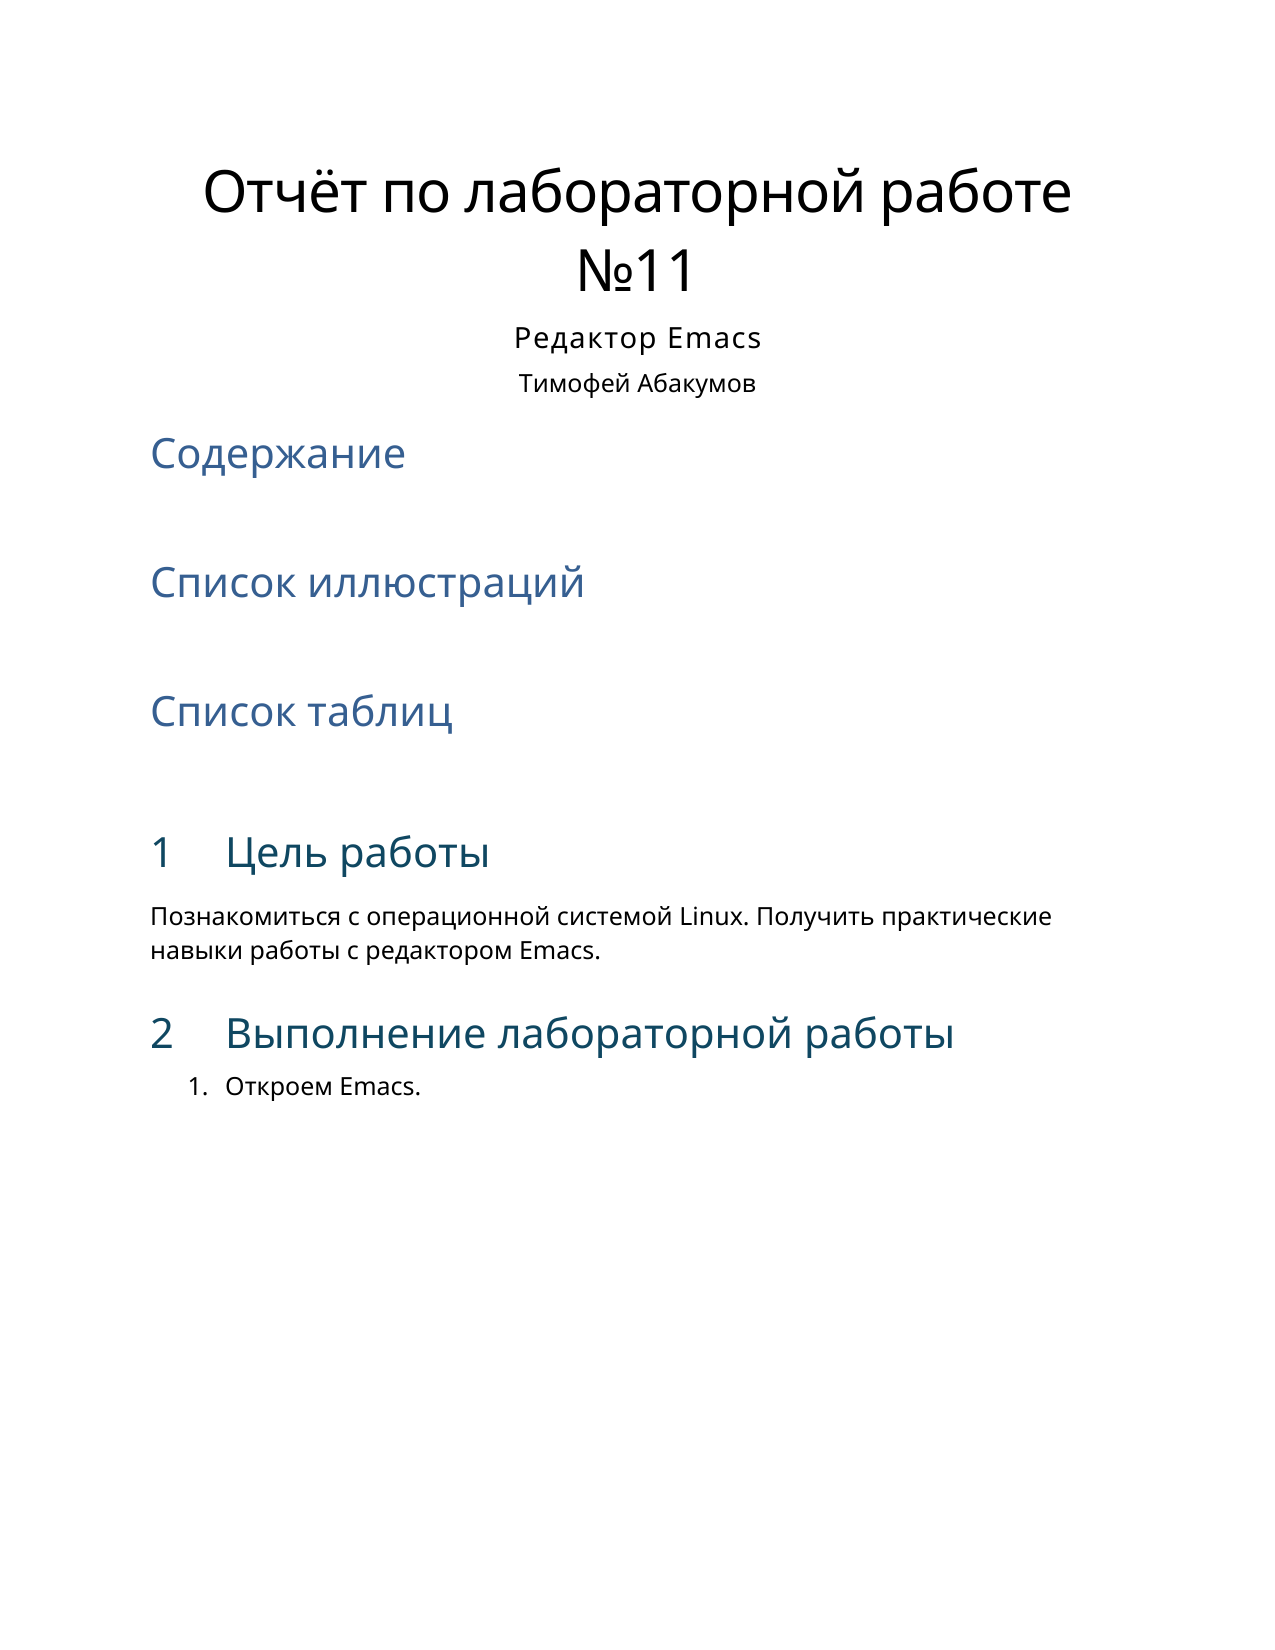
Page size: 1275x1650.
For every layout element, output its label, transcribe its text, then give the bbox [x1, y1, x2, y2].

list Откроем Emacs. [187, 1069, 1125, 1103]
text Тимофей Абакумов [150, 365, 1125, 399]
subtitle 2 Выполнение лабораторной работы [150, 1004, 1125, 1061]
subtitle Редактор Emacs [150, 317, 1125, 357]
text Познакомиться с операционной системой Linux. Получить практические навыки работы с редактором Emacs. [150, 898, 1125, 966]
title Отчёт по лабораторной работе №11 [150, 150, 1125, 309]
subtitle 1 Цель работы [150, 823, 1125, 879]
